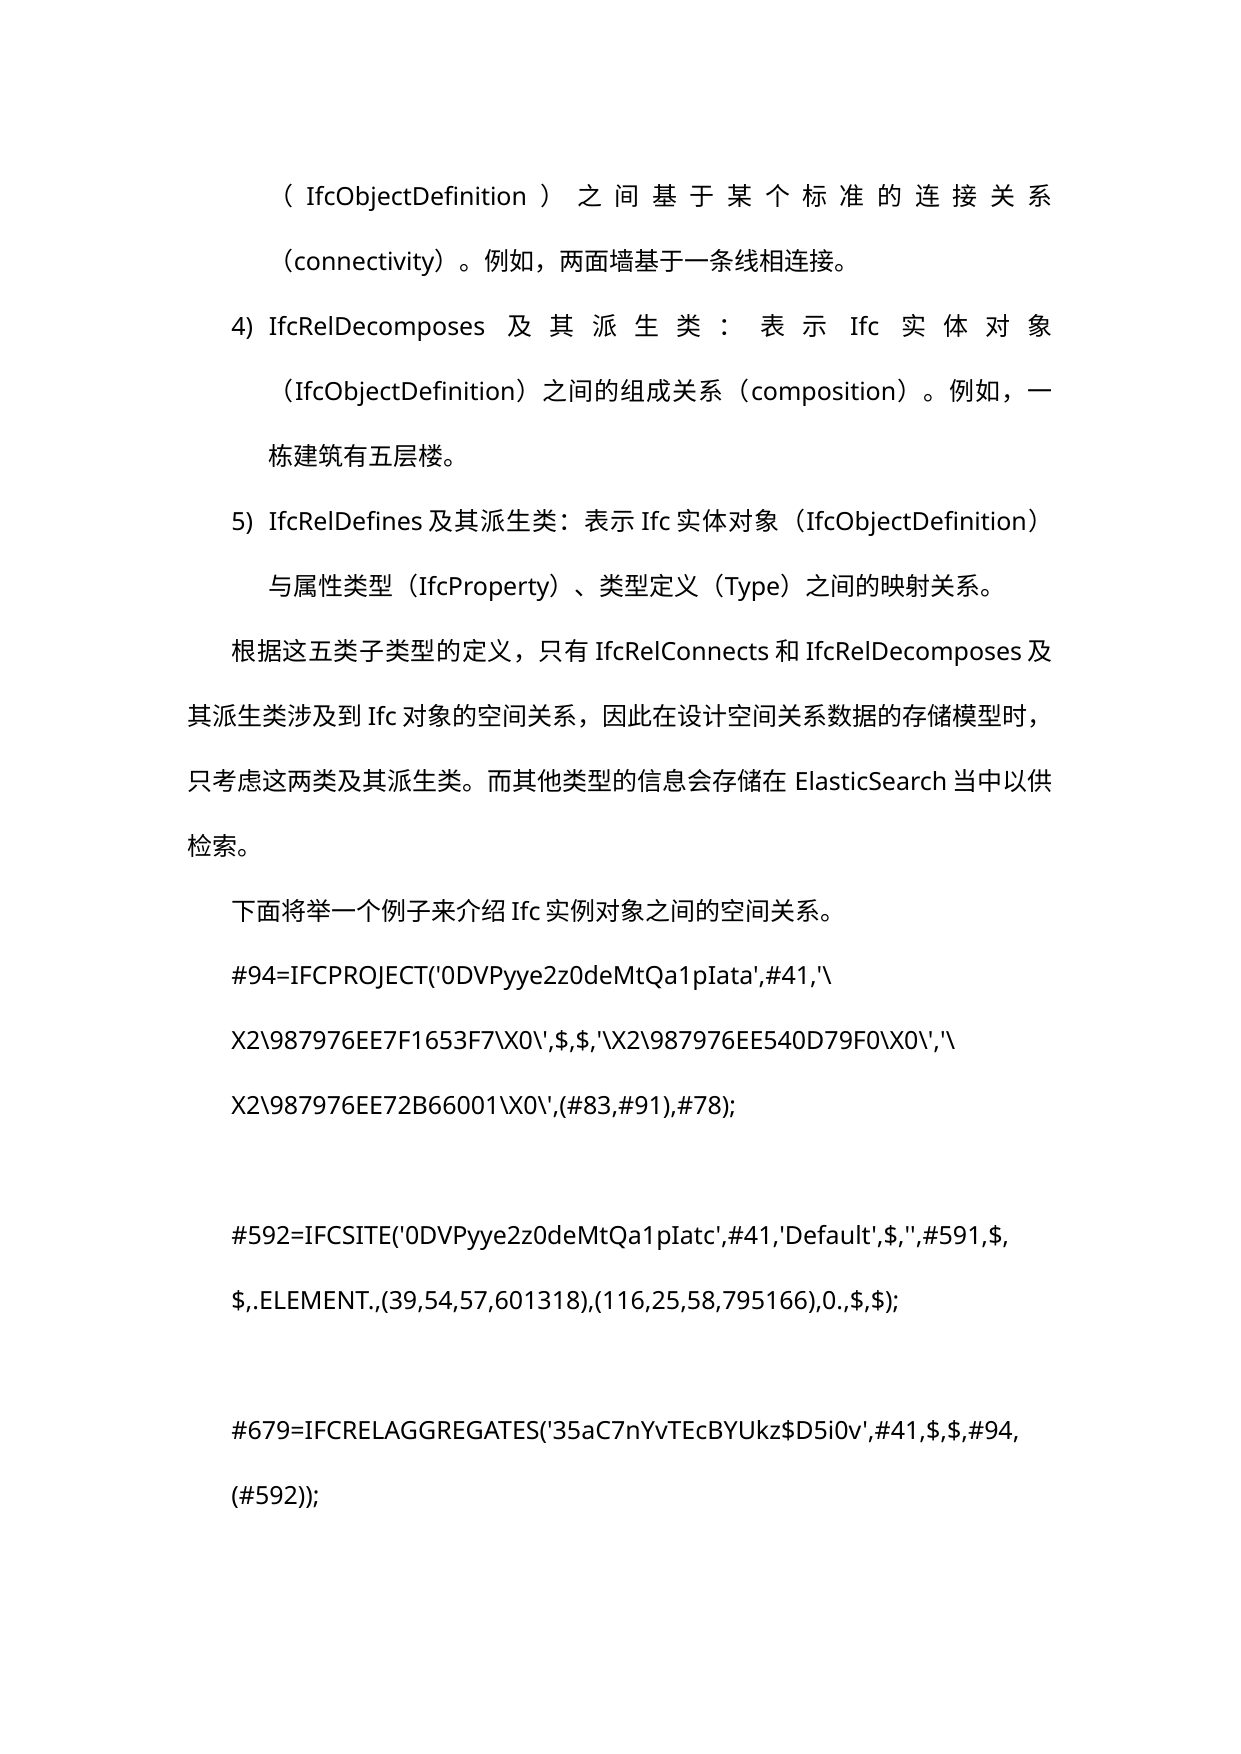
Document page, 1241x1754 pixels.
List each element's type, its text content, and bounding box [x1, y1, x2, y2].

list IfcRelDecomposes及其派生类：表示Ifc实体对象（IfcObjectDefinition）之间的组成关系（composition）。例如，一栋建筑有五层楼。 [231, 292, 1053, 487]
list #94=IFCPROJECT('0DVPyye2z0deMtQa1pIata',#41,'\X2\987976EE7F1653F7\X0\',$,$,'\X2\987976EE540D79F0\X0\','\X2\987976EE72B66001\X0\',(#83,#91),#78); [231, 942, 1053, 1137]
text #592=IFCSITE('0DVPyye2z0deMtQa1pIatc',#41,'Default',$,'',#591,$,$,.ELEMENT.,(39,54,57,601318),(116,25,58,795166),0.,$,$); [231, 1202, 1053, 1332]
list IfcRelDefines及其派生类：表示Ifc实体对象（IfcObjectDefinition）与属性类型（IfcProperty）、类型定义（Type）之间的映射关系。 [231, 487, 1053, 617]
text 下面将举一个例子来介绍Ifc实例对象之间的空间关系。 [187, 877, 1053, 942]
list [231, 162, 1053, 292]
text 根据这五类子类型的定义，只有IfcRelConnects和IfcRelDecomposes及其派生类涉及到Ifc对象的空间关系，因此在设计空间关系数据的存储模型时，只考虑这两类及其派生类。而其他类型的信息会存储在ElasticSearch当中以供检索。 [187, 617, 1053, 877]
text #679=IFCRELAGGREGATES('35aC7nYvTEcBYUkz$D5i0v',#41,$,$,#94,(#592)); [231, 1397, 1053, 1527]
